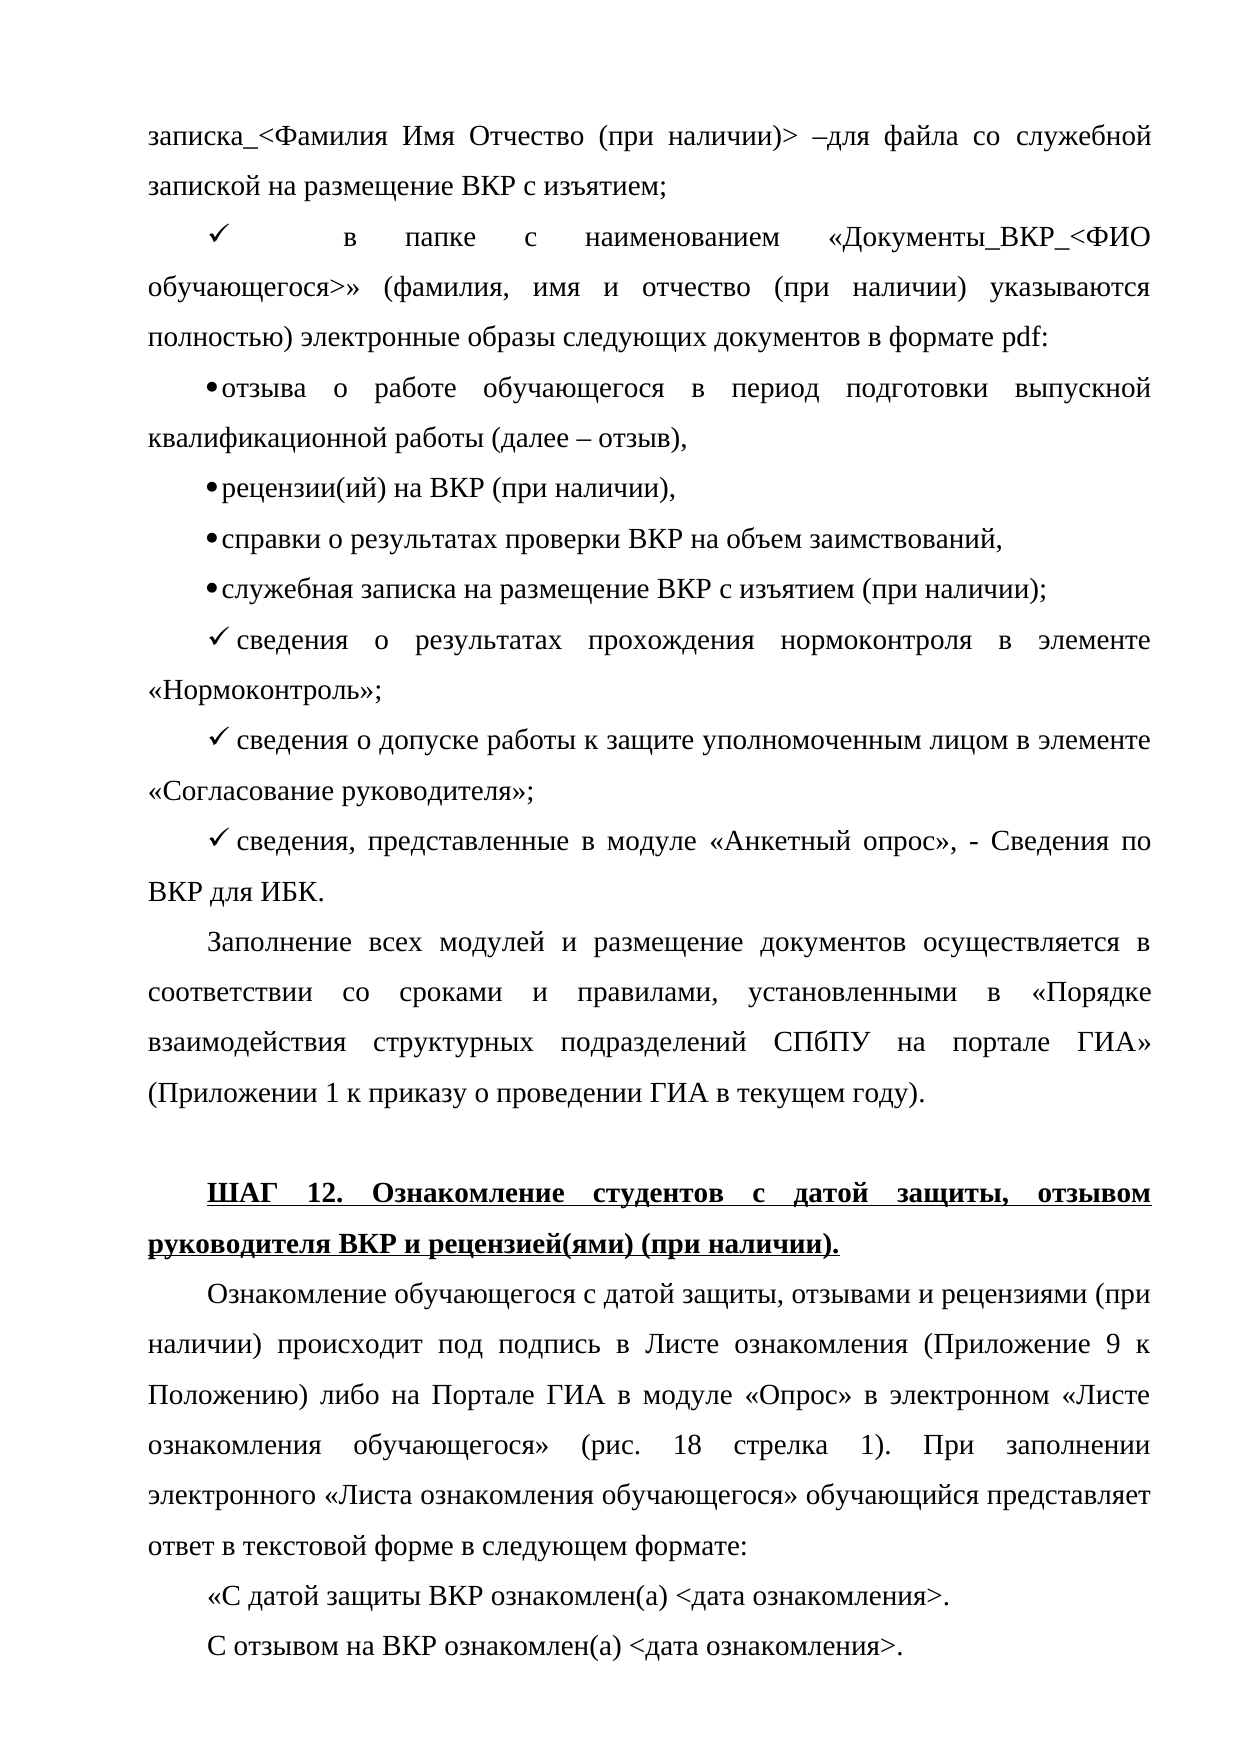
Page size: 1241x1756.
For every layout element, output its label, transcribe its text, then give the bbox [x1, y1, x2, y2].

list сведения о допуске работы к защите уполномоченным лицом в элементе «Согласование руководителя»; [148, 722, 1152, 806]
text Ознакомление обучающегося с датой защиты, отзывами и рецензиями (при наличии) происходит под подпись в Листе ознакомления (Приложение 9 к Положению) либо на Портале ГИА в модуле «Опрос» в электронном «Листе ознакомления обучающегося» (рис. 18 стрелка 1). При заполнении электронного «Листа ознакомления обучающегося» обучающийся представляет ответ в текстовой форме в следующем формате: [148, 1276, 1152, 1561]
text С отзывом на ВКР ознакомлен(а) <дата ознакомления>. [148, 1628, 1152, 1662]
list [148, 118, 1152, 202]
list сведения, представленные в модуле «Анкетный опрос», - Сведения по ВКР для ИБК. [148, 823, 1152, 907]
text ШАГ 12. Ознакомление студентов с датой защиты, отзывом руководителя ВКР и рецензией(ями) (при наличии). [148, 1176, 1152, 1259]
list в папке с наименованием «Документы_ВКР_<ФИО обучающегося>» (фамилия, имя и отчество (при наличии) указываются полностью) электронные образы следующих документов в формате pdf: [148, 219, 1152, 353]
list служебная записка на размещение ВКР с изъятием (при наличии); [148, 571, 1152, 605]
list рецензии(ий) на ВКР (при наличии), [148, 471, 1152, 504]
list справки о результатах проверки ВКР на объем заимствований, [148, 521, 1152, 554]
list сведения о результатах прохождения нормоконтроля в элементе «Нормоконтроль»; [148, 622, 1152, 706]
text Заполнение всех модулей и размещение документов осуществляется в соответствии со сроками и правилами, установленными в «Порядке взаимодействия структурных подразделений СПбПУ на портале ГИА» (Приложении 1 к приказу о проведении ГИА в текущем году). [148, 924, 1152, 1108]
list отзыва о работе обучающегося в период подготовки выпускной квалификационной работы (далее – отзыв), [148, 370, 1152, 454]
text «С датой защиты ВКР ознакомлен(а) <дата ознакомления>. [148, 1578, 1152, 1612]
